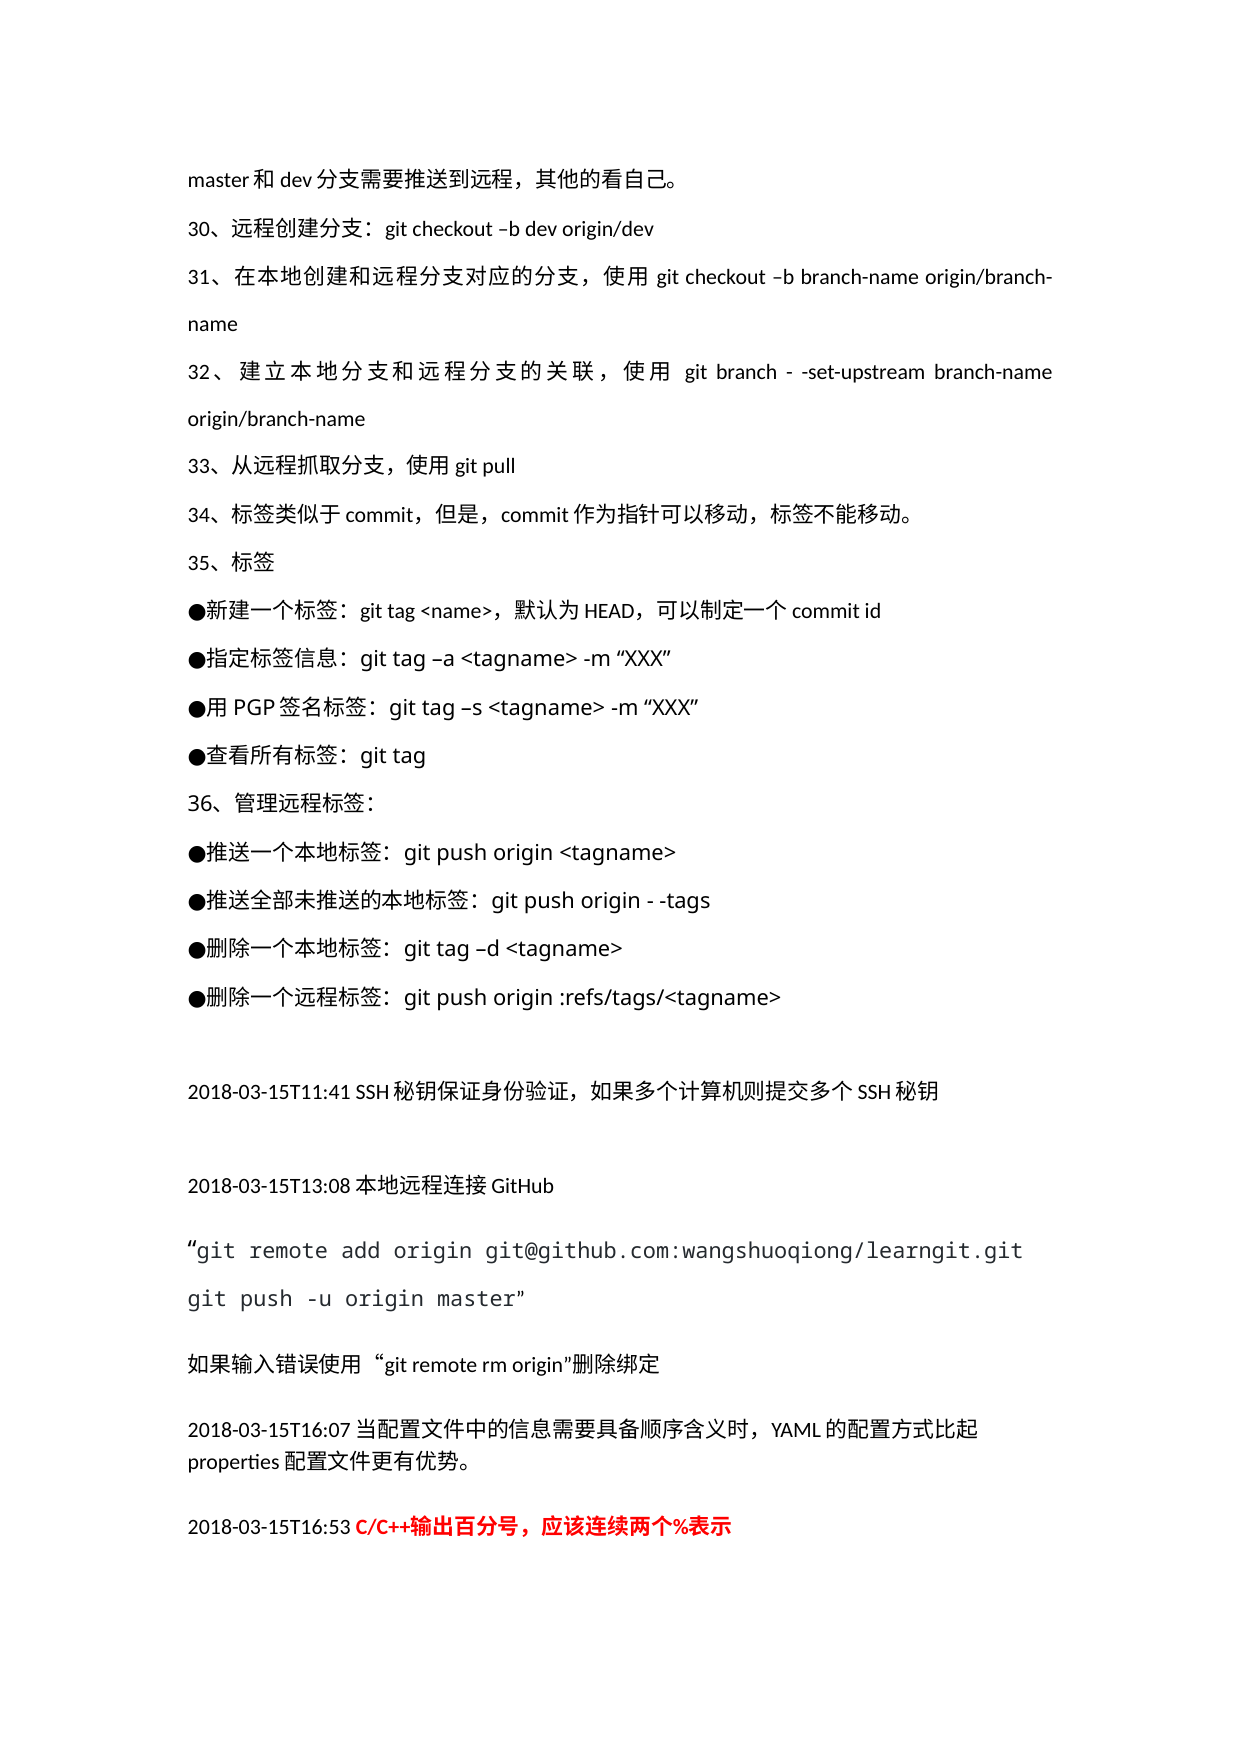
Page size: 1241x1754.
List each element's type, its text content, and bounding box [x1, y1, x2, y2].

text git push -u origin master” [187, 1281, 1053, 1314]
text 32、建立本地分支和远程分支的关联，使用 git branch - -set-upstream branch-name origin/branch-name [187, 353, 1053, 434]
text ●删除一个本地标签：git tag –d <tagname> [187, 931, 1053, 964]
text 33、从远程抓取分支，使用git pull [187, 448, 1053, 480]
text 34、标签类似于commit，但是，commit作为指针可以移动，标签不能移动。 [187, 496, 1053, 529]
text 2018-03-15T16:53 C/C++输出百分号，应该连续两个%表示 [187, 1509, 1053, 1541]
text 36、管理远程标签： [187, 786, 1053, 819]
text 如果输入错误使用“git remote rm origin”删除绑定 [187, 1346, 1053, 1379]
text ●删除一个远程标签：git push origin :refs/tags/<tagname> [187, 979, 1053, 1012]
text master和dev分支需要推送到远程，其他的看自己。 [187, 162, 1053, 194]
text ●指定标签信息：git tag –a <tagname> -m “XXX” [187, 641, 1053, 674]
text ●推送一个本地标签：git push origin <tagname> [187, 834, 1053, 867]
text ●查看所有标签：git tag [187, 738, 1053, 770]
text 35、标签 [187, 544, 1053, 577]
text ●新建一个标签：git tag <name>，默认为HEAD，可以制定一个commit id [187, 593, 1053, 625]
text 2018-03-15T11:41 SSH秘钥保证身份验证，如果多个计算机则提交多个SSH秘钥 [187, 1074, 1053, 1106]
text 30、远程创建分支：git checkout –b dev origin/dev [187, 210, 1053, 243]
text ●用PGP签名标签：git tag –s <tagname> -m “XXX” [187, 689, 1053, 722]
text 2018-03-15T13:08 本地远程连接GitHub [187, 1168, 1053, 1200]
text 31、在本地创建和远程分支对应的分支，使用 git checkout –b branch-name origin/branch-name [187, 259, 1053, 340]
text “git remote add origin git@github.com:wangshuoqiong/learngit.git [187, 1216, 1053, 1281]
text 2018-03-15T16:07 当配置文件中的信息需要具备顺序含义时，YAML的配置方式比起properties配置文件更有优势。 [187, 1411, 1053, 1476]
text ●推送全部未推送的本地标签：git push origin - -tags [187, 883, 1053, 915]
